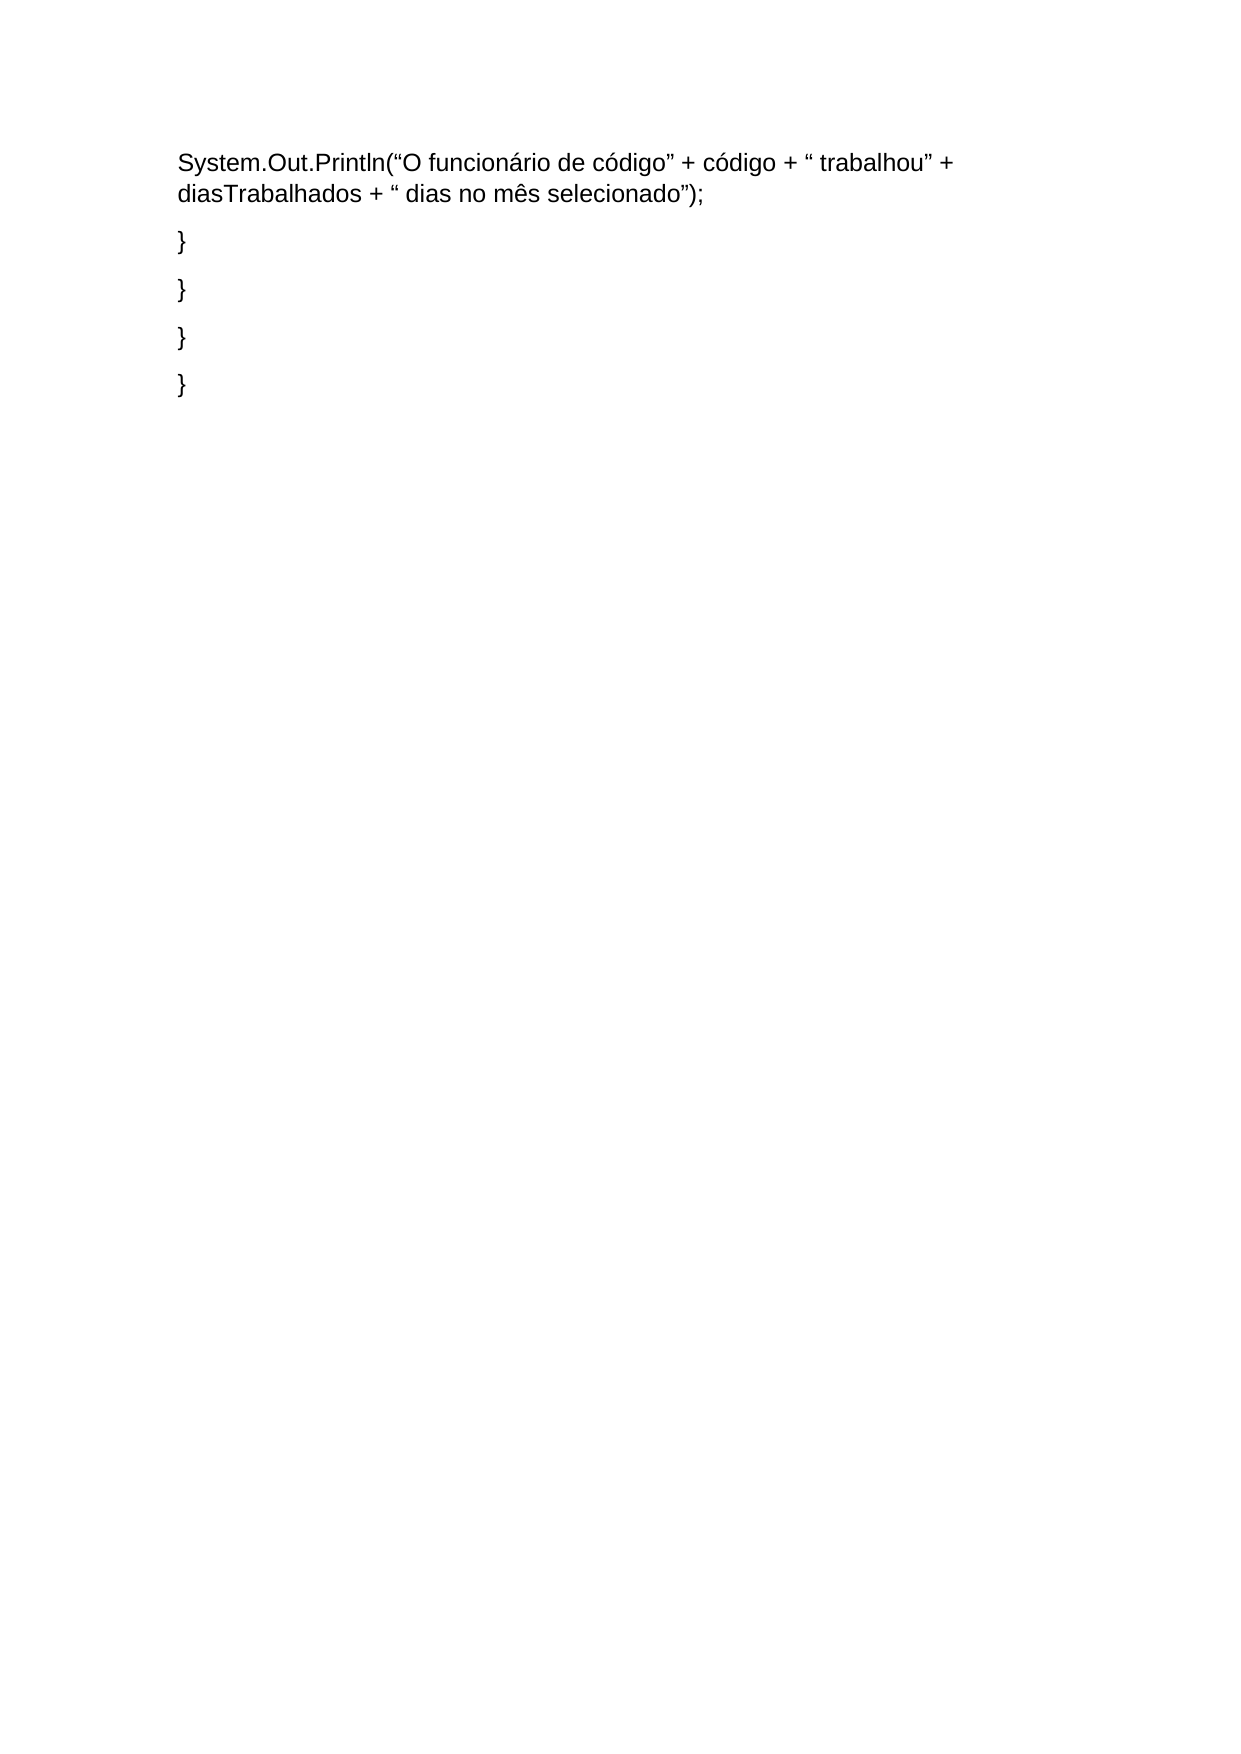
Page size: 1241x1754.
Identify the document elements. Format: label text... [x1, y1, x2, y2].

text } [177, 226, 1063, 255]
text } [177, 369, 1063, 398]
text } [177, 274, 1063, 303]
text } [177, 322, 1063, 351]
text System.Out.Println(“O funcionário de código” + código + “ trabalhou” + diasTrabalhados + “ dias no mês selecionado”); [177, 148, 1063, 207]
